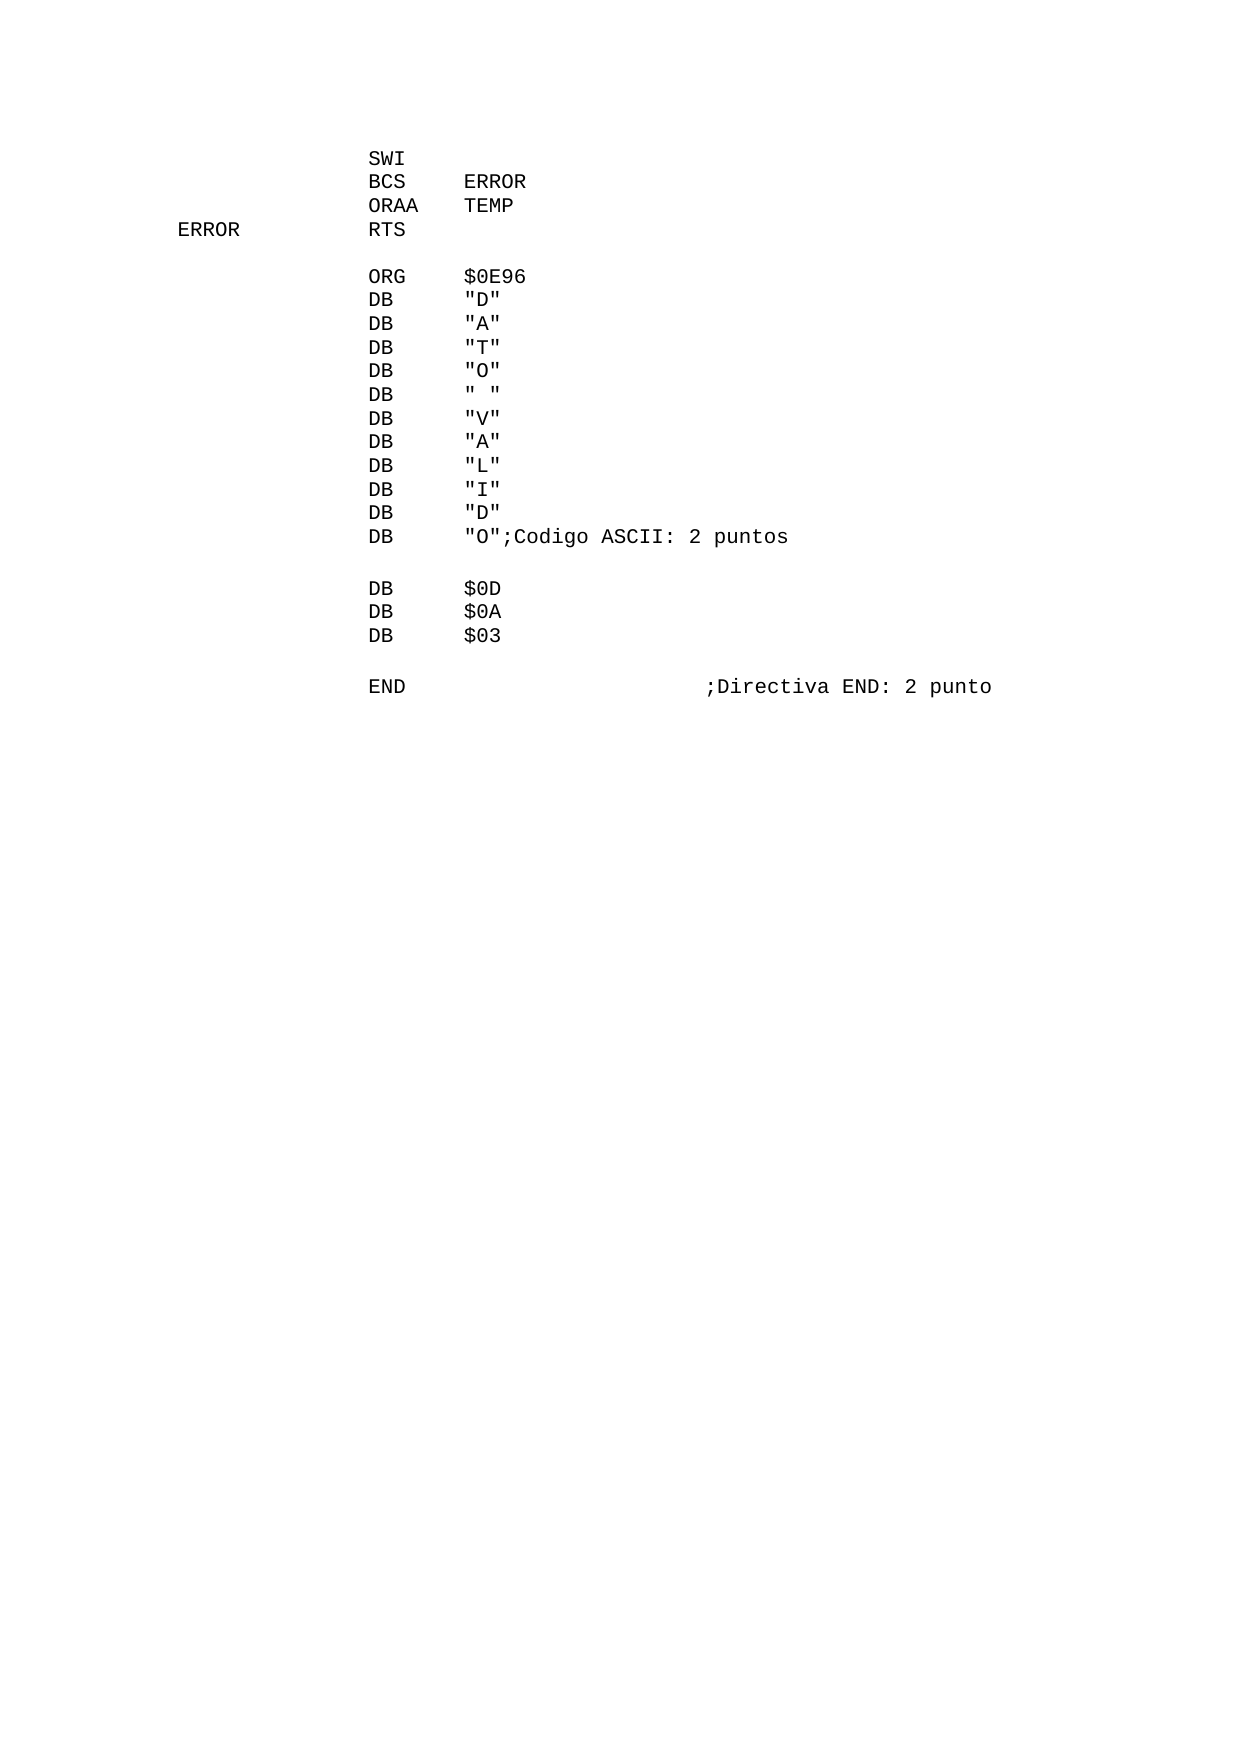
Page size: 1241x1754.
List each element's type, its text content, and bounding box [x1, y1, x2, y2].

text DB "O" [177, 360, 1063, 384]
text DB $03 [177, 625, 1063, 648]
text DB "D" [177, 289, 1063, 313]
text DB "T" [177, 337, 1063, 360]
text DB "V" [177, 408, 1063, 431]
text ERROR RTS [177, 218, 1063, 242]
text ORG $0E96 [177, 266, 1063, 289]
text DB $0D [177, 578, 1063, 601]
text DB $0A [177, 601, 1063, 625]
text DB "D" [177, 502, 1063, 526]
text END ;Directiva END: 2 punto [177, 677, 1063, 700]
text DB "L" [177, 455, 1063, 479]
text DB " " [177, 384, 1063, 408]
text DB "A" [177, 313, 1063, 337]
text SWI [177, 148, 1063, 171]
text ORAA TEMP [177, 195, 1063, 218]
text BCS ERROR [177, 171, 1063, 195]
text DB "O";Codigo ASCII: 2 puntos [177, 526, 1063, 549]
text DB "I" [177, 479, 1063, 502]
text DB "A" [177, 431, 1063, 455]
